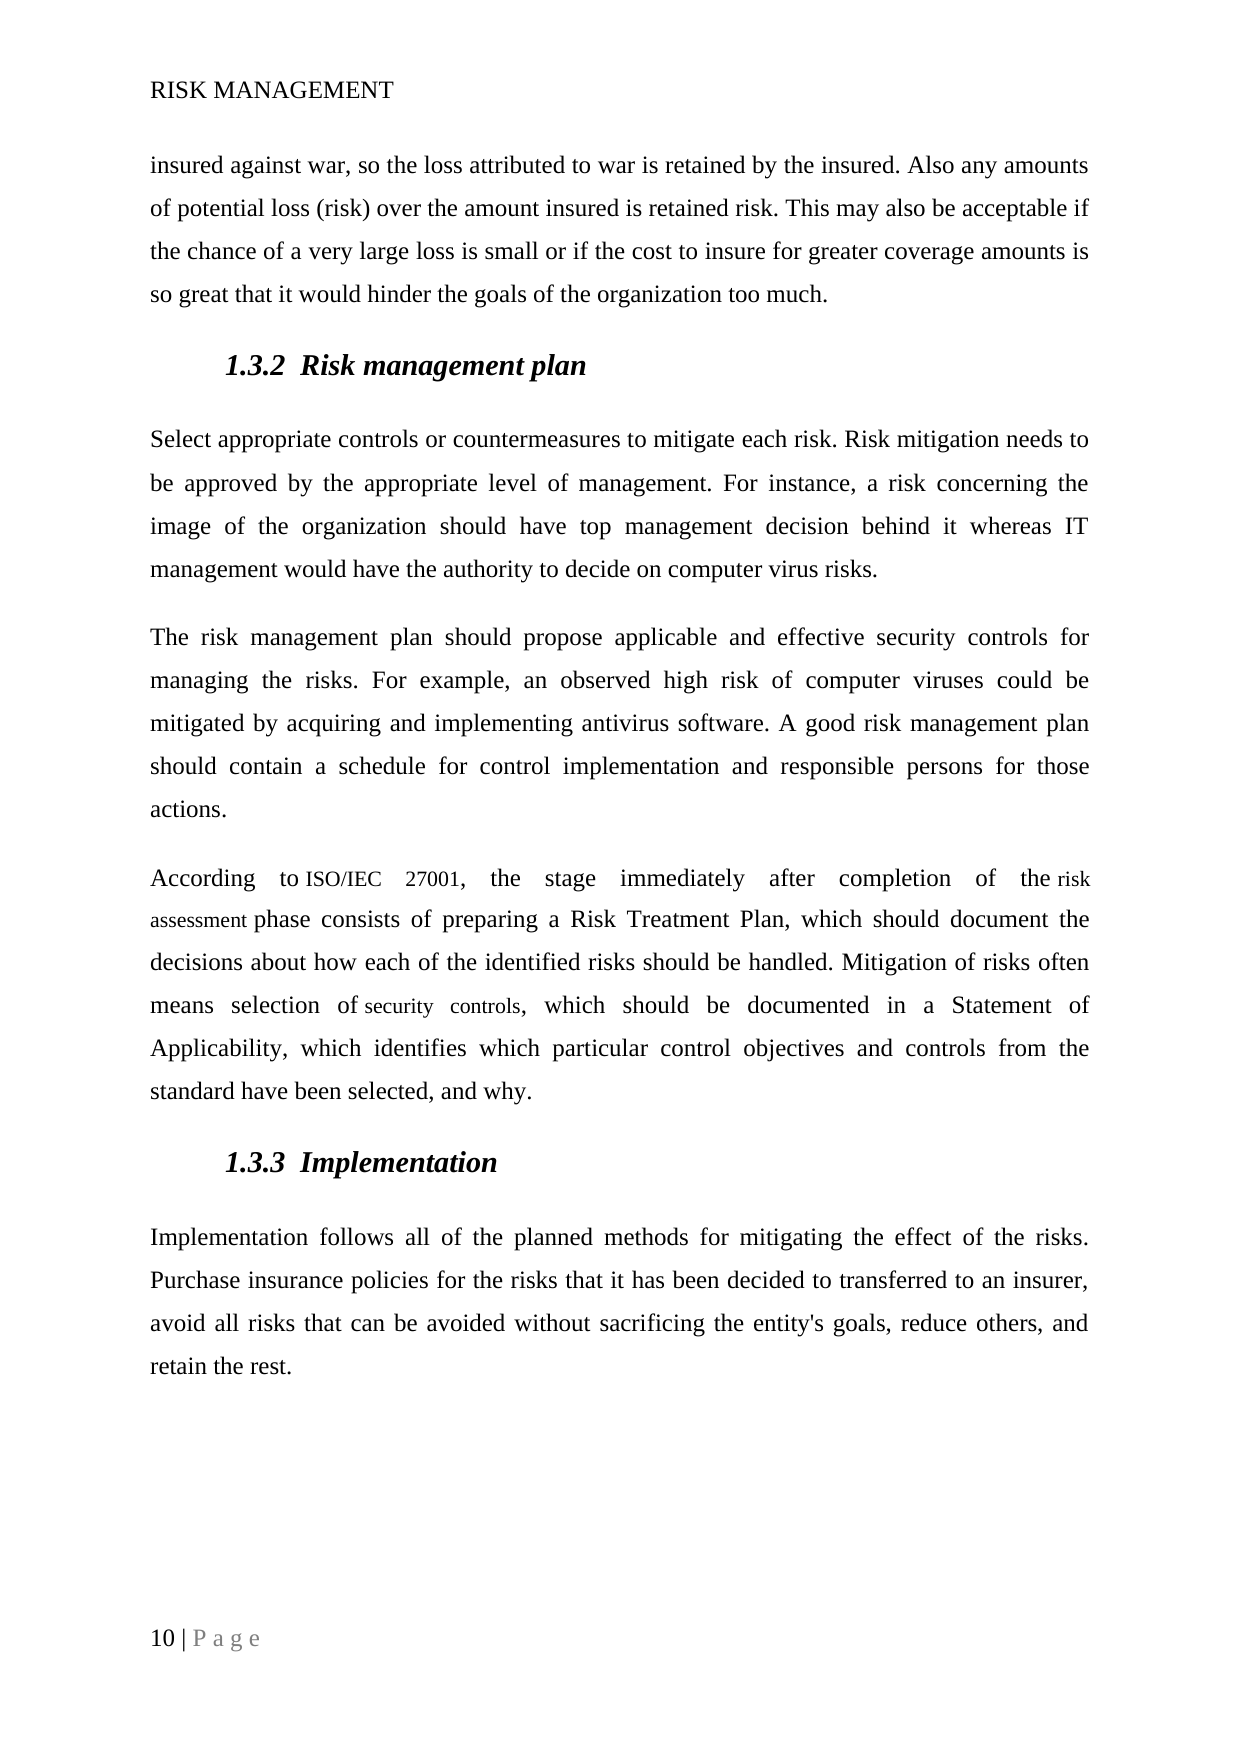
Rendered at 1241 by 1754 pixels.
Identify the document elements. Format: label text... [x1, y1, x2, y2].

subtitle Implementation [225, 1144, 1090, 1179]
text Implementation follows all of the planned methods for mitigating the effect of the risks. Purchase insurance policies for the risks that it has been decided to transferred to an insurer, avoid all risks that can be avoided without sacrificing the entity's goals, reduce others, and retain the rest. [150, 1222, 1090, 1380]
text According to ISO/IEC 27001, the stage immediately after completion of the risk assessment phase consists of preparing a Risk Treatment Plan, which should document the decisions about how each of the identified risks should be handled. Mitigation of risks often means selection of security controls, which should be documented in a Statement of Applicability, which identifies which particular control objectives and controls from the standard have been selected, and why. [150, 863, 1090, 1105]
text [150, 150, 1090, 308]
text The risk management plan should propose applicable and effective security controls for managing the risks. For example, an observed high risk of computer viruses could be mitigated by acquiring and implementing antivirus software. A good risk management plan should contain a schedule for control implementation and responsible persons for those actions. [150, 622, 1090, 823]
subtitle Risk management plan [225, 347, 1090, 382]
text Select appropriate controls or countermeasures to mitigate each risk. Risk mitigation needs to be approved by the appropriate level of management. For instance, a risk concerning the image of the organization should have top management decision behind it whereas IT management would have the authority to decide on computer virus risks. [150, 424, 1090, 583]
